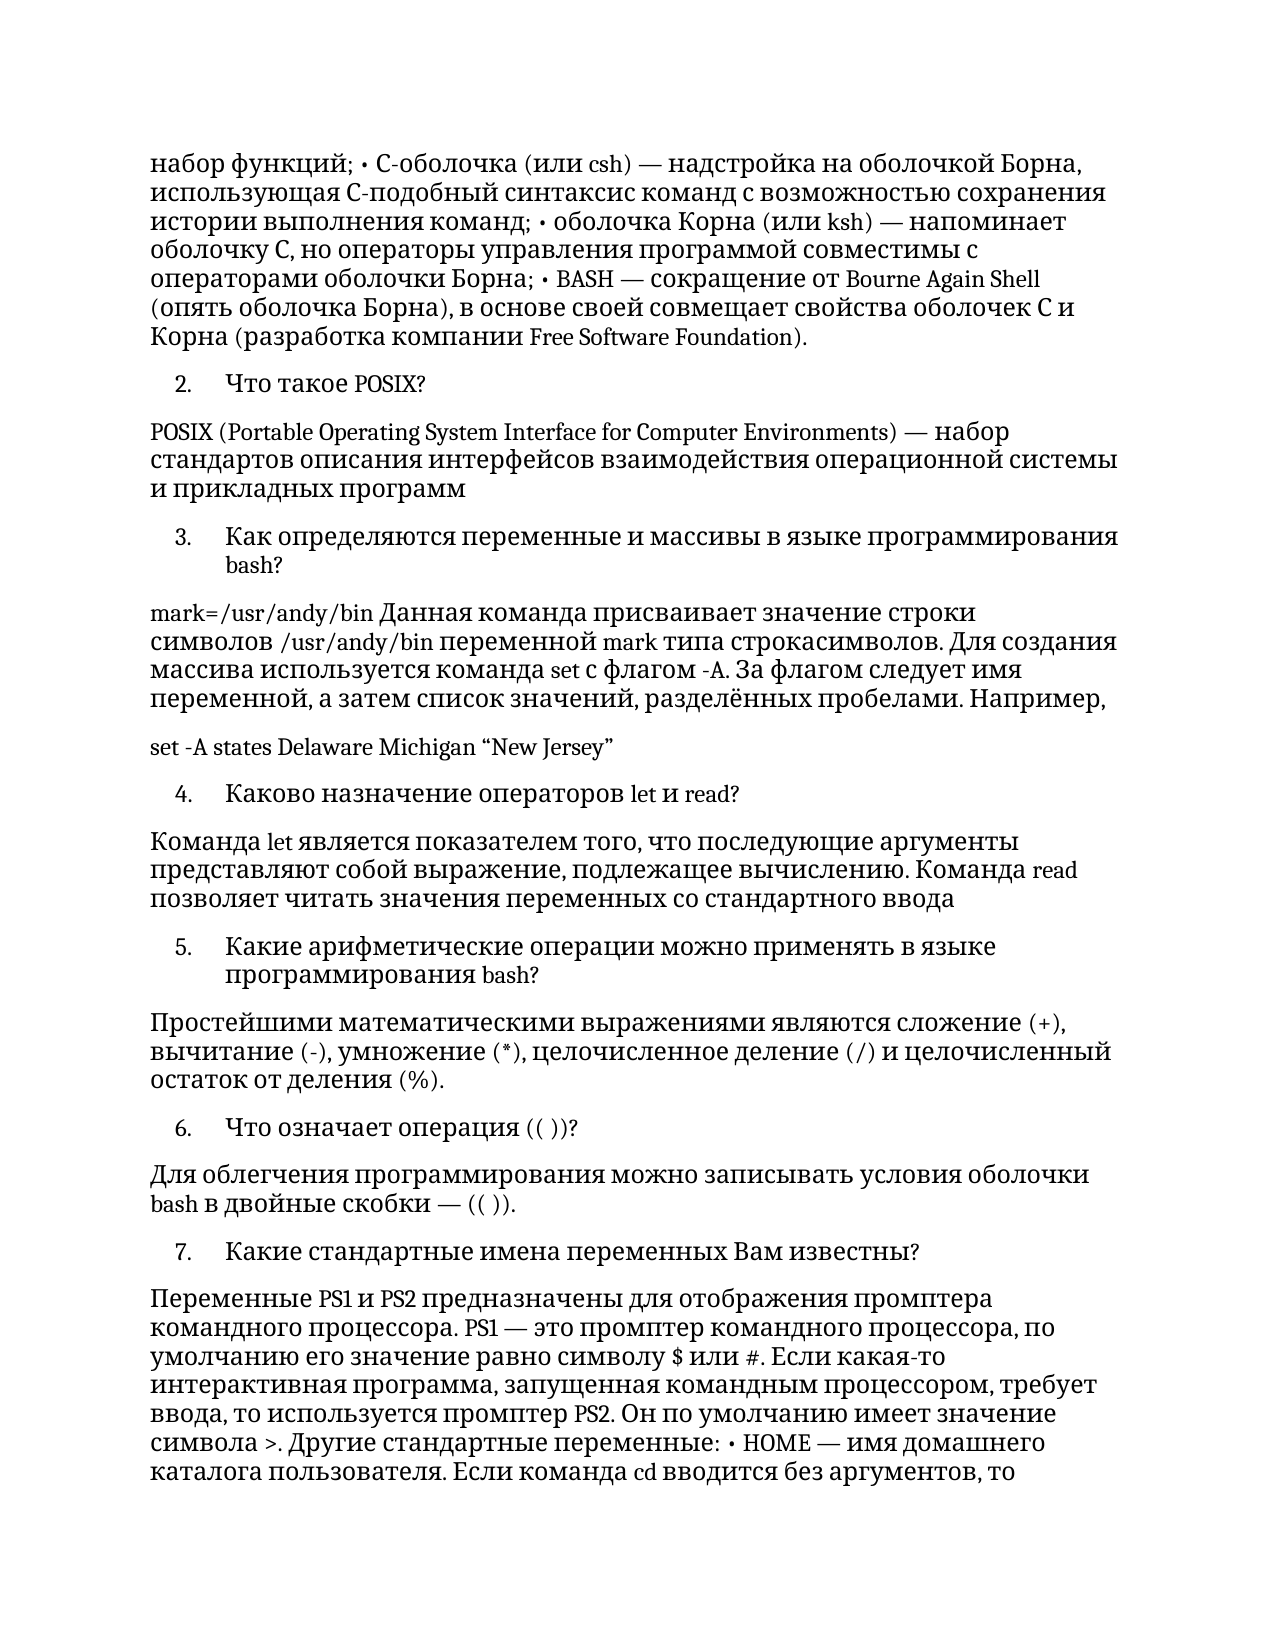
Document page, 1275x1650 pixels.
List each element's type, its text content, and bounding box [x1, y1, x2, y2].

text POSIX (Portable Operating System Interface for Computer Environments) — набор стандартов описания интерфейсов взаимодействия операционной системы и прикладных программ [150, 417, 1125, 504]
text set -A states Delaware Michigan “New Jersey” [150, 732, 1125, 761]
list Что такое POSIX? [175, 370, 1125, 399]
text Простейшими математическими выражениями являются сложение (+), вычитание (-), умножение (*), целочисленное деление (/) и целочисленный остаток от деления (%). [150, 1009, 1125, 1095]
list Каково назначение операторов let и read? [175, 780, 1125, 809]
list Что означает операция (( ))? [175, 1114, 1125, 1142]
list Какие стандартные имена переменных Вам известны? [175, 1237, 1125, 1266]
list Как определяются переменные и массивы в языке программирования bash? [175, 522, 1125, 580]
text Команда let является показателем того, что последующие аргументы представляют собой выражение, подлежащее вычислению. Команда read позволяет читать значения переменных со стандартного ввода [150, 827, 1125, 914]
text mark=/usr/andy/bin Данная команда присваивает значение строки символов /usr/andy/bin переменной mark типа строкасимволов. Для создания массива используется команда set с флагом -A. За флагом следует имя переменной, а затем список значений, разделённых пробелами. Например, [150, 599, 1125, 714]
list Какие арифметические операции можно применять в языке программирования bash? [175, 932, 1125, 990]
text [150, 1285, 1125, 1486]
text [150, 150, 1125, 351]
text Для облегчения программирования можно записывать условия оболочки bash в двойные скобки — (( )). [150, 1161, 1125, 1219]
